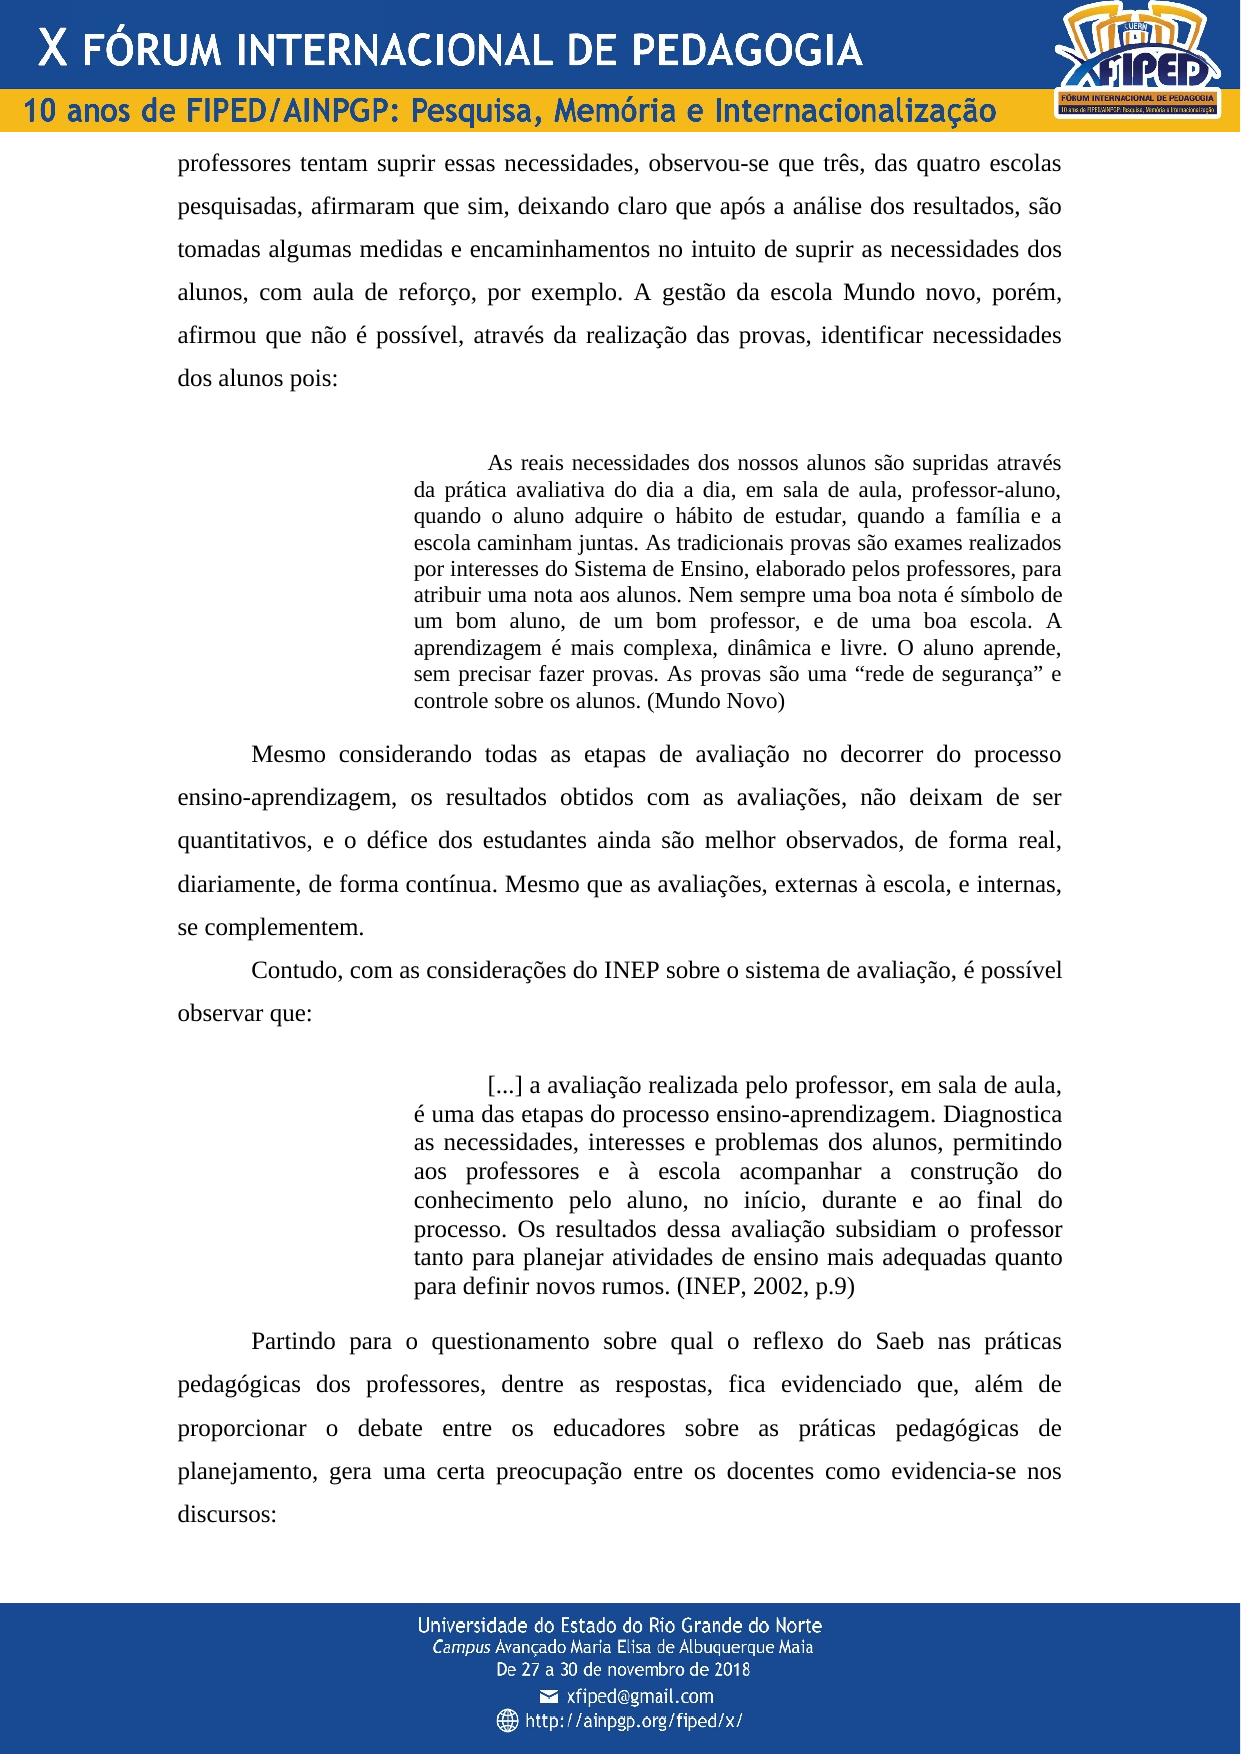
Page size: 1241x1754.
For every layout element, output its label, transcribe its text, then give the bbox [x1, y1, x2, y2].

picture [0, 1603, 1241, 1754]
text [...] a avaliação realizada pelo professor, em sala de aula, é uma das etapas do processo ensino-aprendizagem. Diagnostica as necessidades, interesses e problemas dos alunos, permitindo aos professores e à escola acompanhar a construção do conhecimento pelo aluno, no início, durante e ao final do processo. Os resultados dessa avaliação subsidiam o professor tanto para planejar atividades de ensino mais adequadas quanto para definir novos rumos. (INEP, 2002, p.9) [413, 1070, 1063, 1300]
picture [0, 0, 1241, 132]
text Partindo para o questionamento sobre qual o reflexo do Saeb nas práticas pedagógicas dos professores, dentre as respostas, fica evidenciado que, além de proporcionar o debate entre os educadores sobre as práticas pedagógicas de planejamento, gera uma certa preocupação entre os docentes como evidencia-se nos discursos: [177, 1326, 1063, 1528]
text Mesmo considerando todas as etapas de avaliação no decorrer do processo ensino-aprendizagem, os resultados obtidos com as avaliações, não deixam de ser quantitativos, e o défice dos estudantes ainda são melhor observados, de forma real, diariamente, de forma contínua. Mesmo que as avaliações, externas à escola, e internas, se complementem. [177, 739, 1063, 941]
text Contudo, com as considerações do INEP sobre o sistema de avaliação, é possível observar que: [177, 955, 1063, 1027]
text As reais necessidades dos nossos alunos são supridas através da prática avaliativa do dia a dia, em sala de aula, professor-aluno, quando o aluno adquire o hábito de estudar, quando a família e a escola caminham juntas. As tradicionais provas são exames realizados por interesses do Sistema de Ensino, elaborado pelos professores, para atribuir uma nota aos alunos. Nem sempre uma boa nota é símbolo de um bom aluno, de um bom professor, e de uma boa escola. A aprendizagem é mais complexa, dinâmica e livre. O aluno aprende, sem precisar fazer provas. As provas são uma “rede de segurança” e controle sobre os alunos. (Mundo Novo) [413, 449, 1063, 713]
